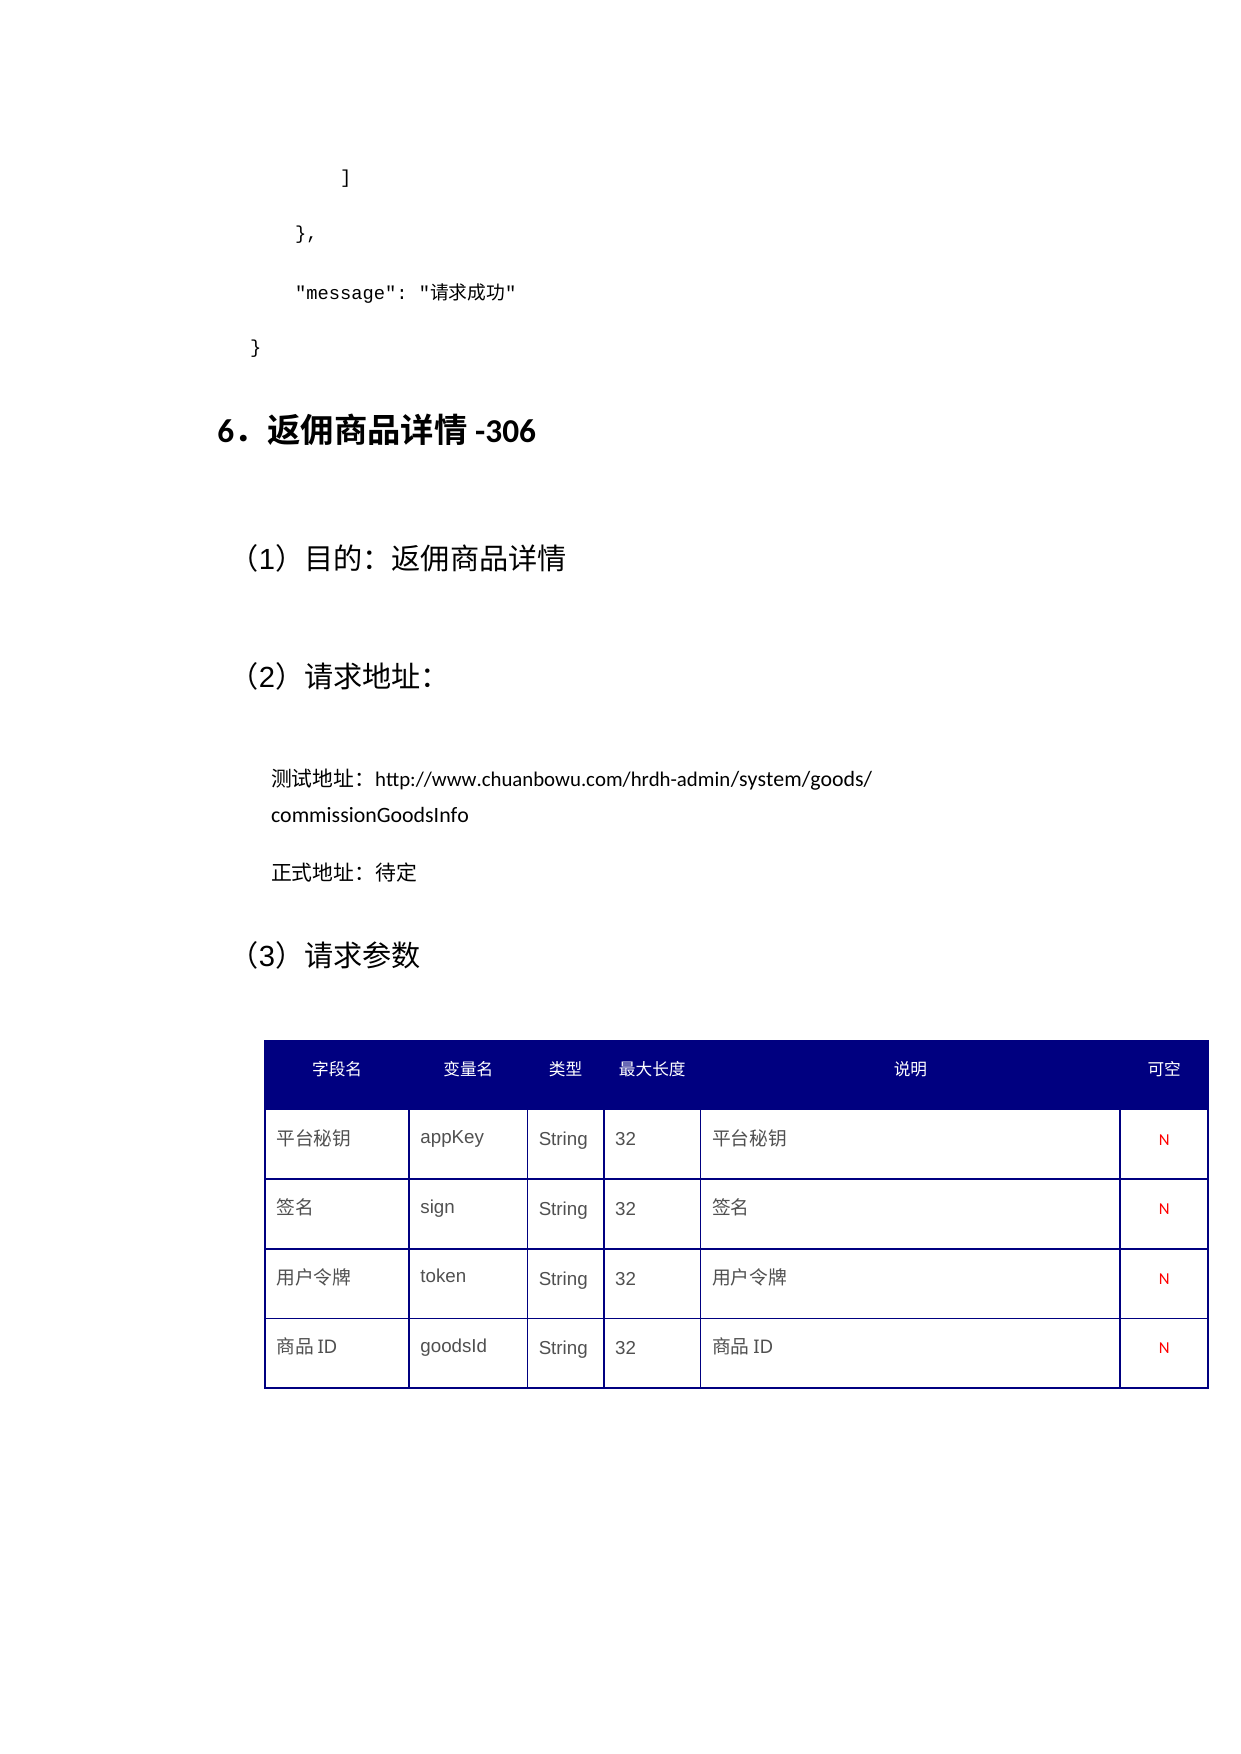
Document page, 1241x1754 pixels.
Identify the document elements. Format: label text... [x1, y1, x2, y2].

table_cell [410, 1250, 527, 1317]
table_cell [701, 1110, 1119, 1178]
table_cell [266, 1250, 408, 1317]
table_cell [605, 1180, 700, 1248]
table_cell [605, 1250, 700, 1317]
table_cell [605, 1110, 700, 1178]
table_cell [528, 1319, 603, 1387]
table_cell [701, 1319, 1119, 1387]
text "message": "请求成功" [250, 275, 1053, 307]
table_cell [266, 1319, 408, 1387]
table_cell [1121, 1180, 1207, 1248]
list 返佣商品详情 -306 [175, 395, 1053, 460]
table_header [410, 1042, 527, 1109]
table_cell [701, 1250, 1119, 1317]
text 测试地址：http://www.chuanbowu.com/hrdh-admin/system/goods/commissionGoodsInfo [271, 761, 1053, 831]
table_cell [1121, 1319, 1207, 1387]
text }, [250, 218, 1053, 251]
text } [250, 332, 1053, 365]
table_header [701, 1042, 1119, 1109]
list 请求地址： [187, 642, 1053, 707]
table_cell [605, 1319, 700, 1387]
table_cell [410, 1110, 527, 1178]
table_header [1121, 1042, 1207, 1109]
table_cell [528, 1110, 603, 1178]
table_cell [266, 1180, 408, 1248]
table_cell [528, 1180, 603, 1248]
list 目的：返佣商品详情 [187, 524, 1053, 589]
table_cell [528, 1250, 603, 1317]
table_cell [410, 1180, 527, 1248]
text 正式地址：待定 [271, 855, 1053, 888]
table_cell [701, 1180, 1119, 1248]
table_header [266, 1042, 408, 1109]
list 请求参数 [187, 921, 1053, 986]
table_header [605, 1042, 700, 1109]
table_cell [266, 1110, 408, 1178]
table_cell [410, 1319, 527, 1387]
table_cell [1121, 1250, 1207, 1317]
text ] [250, 162, 1053, 194]
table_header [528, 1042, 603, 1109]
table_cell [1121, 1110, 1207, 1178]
